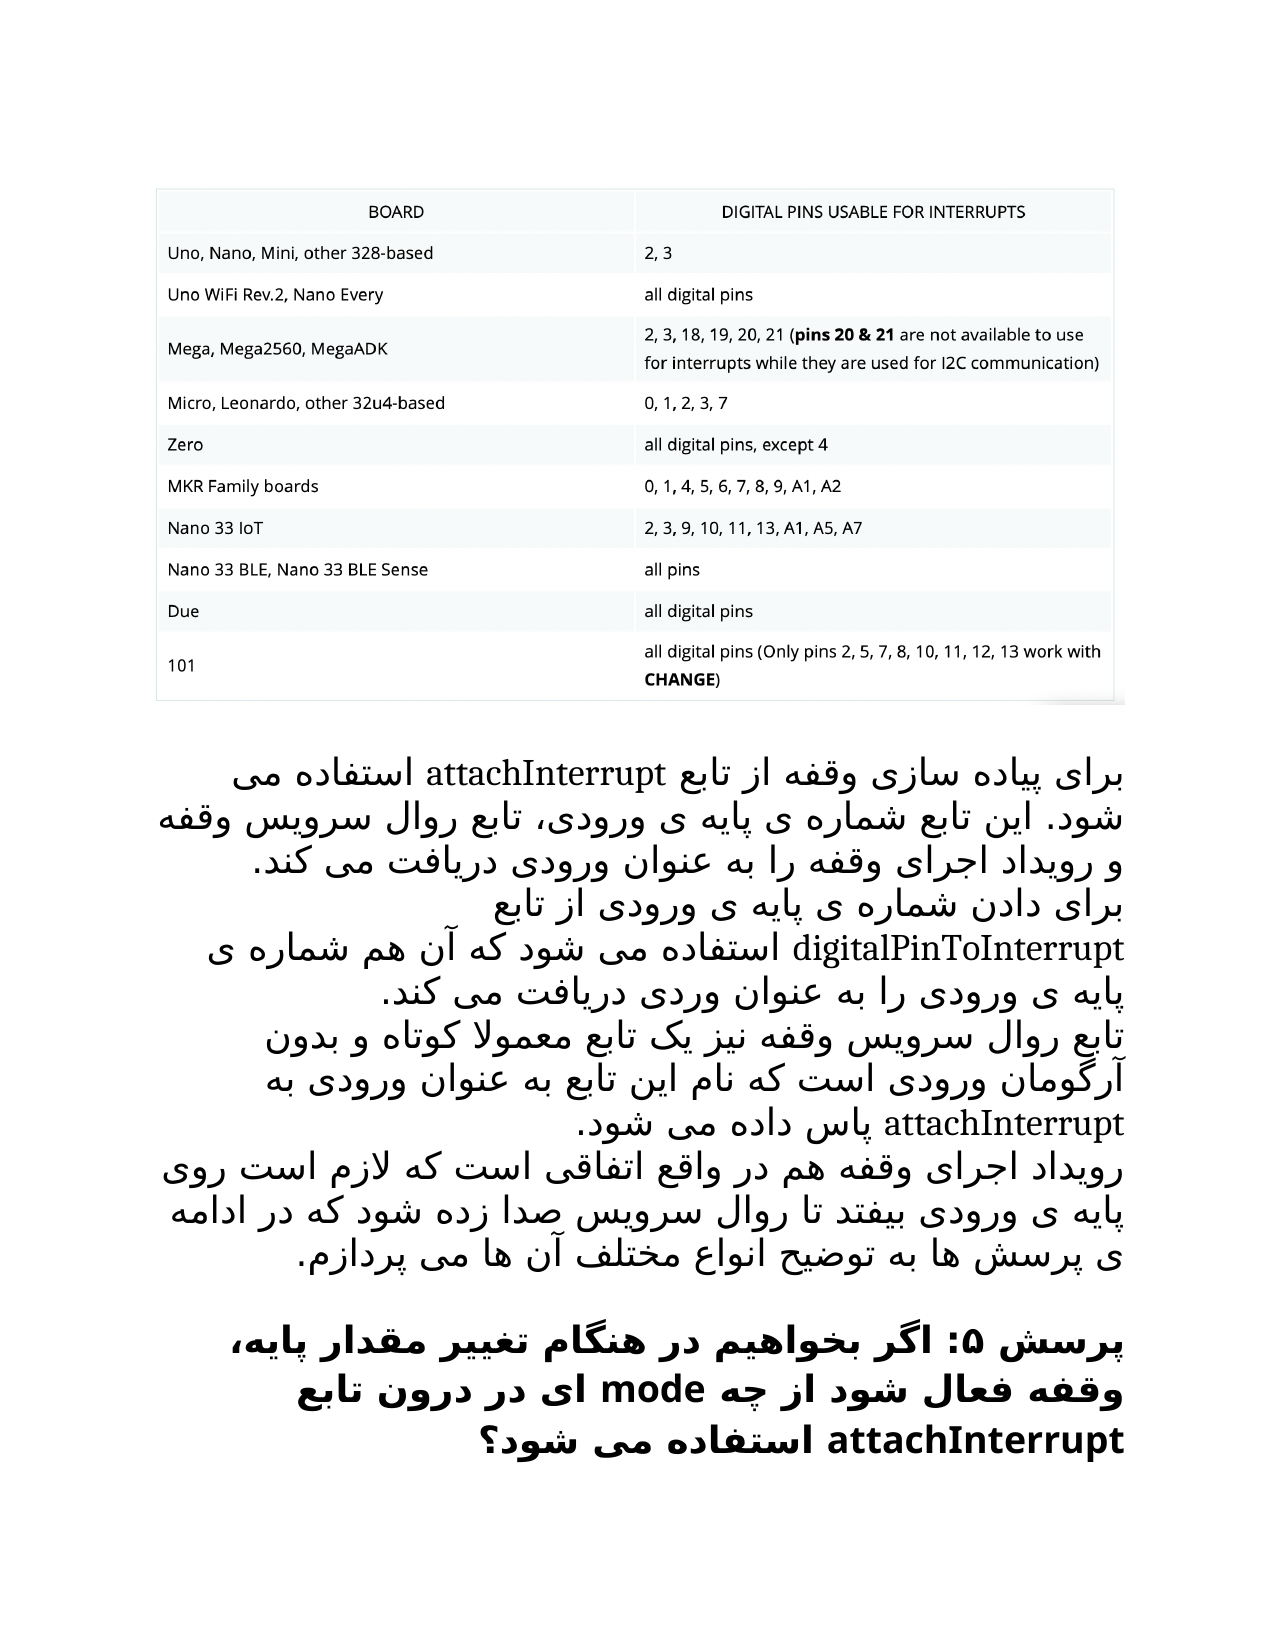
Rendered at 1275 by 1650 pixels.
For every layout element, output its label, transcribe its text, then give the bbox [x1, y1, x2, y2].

picture [150, 180, 1125, 705]
text رویداد اجرای وقفه هم در واقع اتفاقی است که لازم است روی پایه ی ورودی بیفتد تا روال سرویس صدا زده شود که در ادامه ی پرسش ها به توضیح انواع مختلف آن ها می پردازم. [150, 1145, 1125, 1276]
text برای دادن شماره ی پایه ی ورودی از تابع digitalPinToInterrupt استفاده می شود که آن هم شماره ی پایه ی ورودی را به عنوان وردی دریافت می کند. [150, 882, 1125, 1013]
text پرسش ۵: اگر بخواهیم در هنگام تغییر مقدار پایه، وقفه فعال شود از چه mode ای در درون تابع attachInterrupt استفاده می شود؟ [150, 1319, 1125, 1464]
text برای پیاده سازی وقفه از تابع attachInterrupt استفاده می شود. این تابع شماره ی پایه ی ورودی، تابع روال سرویس وقفه و رویداد اجرای وقفه را به عنوان ورودی دریافت می کند. [150, 750, 1125, 882]
text تابع روال سرویس وقفه نیز یک تابع معمولا کوتاه و بدون آرگومان ورودی است که نام این تابع به عنوان ورودی به attachInterrupt پاس داده می شود. [150, 1013, 1125, 1145]
